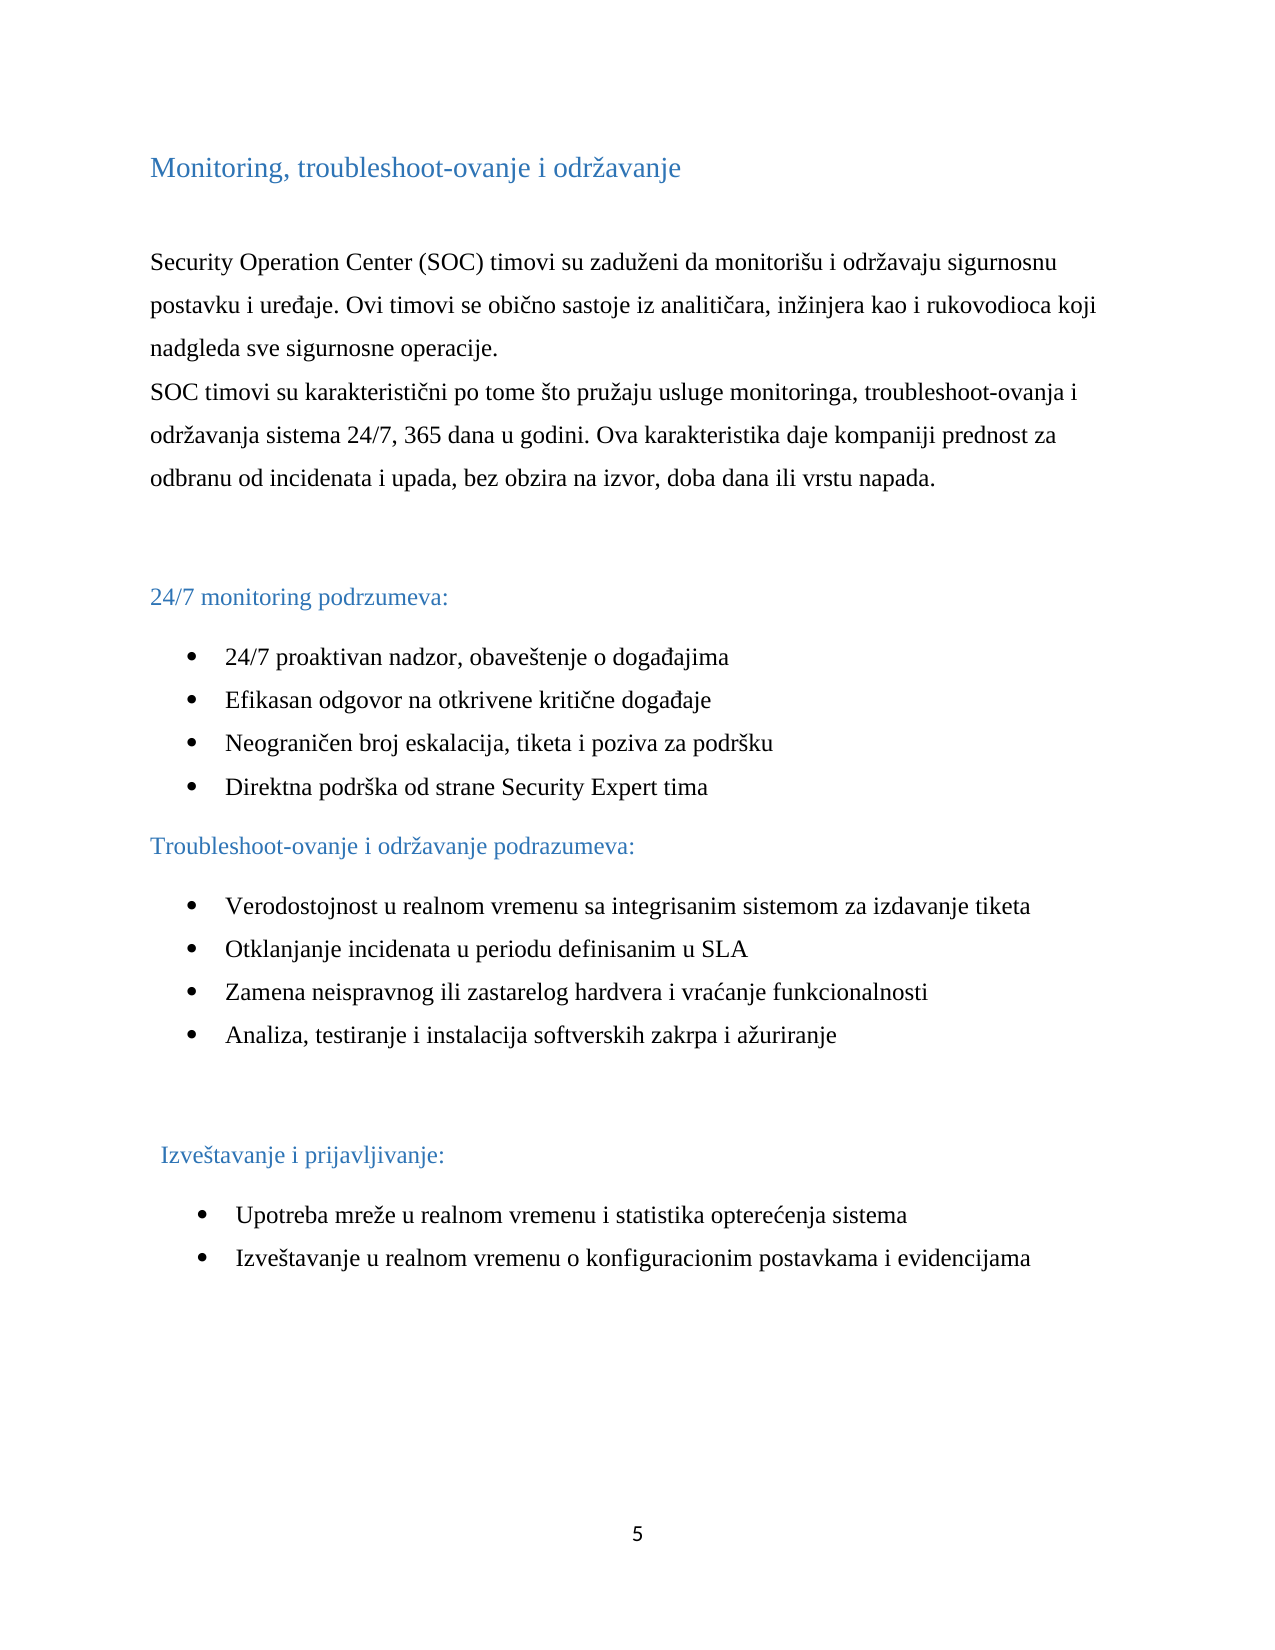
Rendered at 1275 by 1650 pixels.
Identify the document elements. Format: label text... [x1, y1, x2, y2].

list Izveštavanje u realnom vremenu o konfiguracionim postavkama i evidencijama [198, 1243, 1125, 1272]
list Efikasan odgovor na otkrivene kritične događaje [187, 685, 1125, 714]
list Verodostojnost u realnom vremenu sa integrisanim sistemom za izdavanje tiketa [187, 891, 1125, 920]
list Zamena neispravnog ili zastarelog hardvera i vraćanje funkcionalnosti [187, 977, 1125, 1006]
list Neograničen broj eskalacija, tiketa i poziva za podršku [187, 728, 1125, 757]
list Upotreba mreže u realnom vremenu i statistika opterećenja sistema [198, 1200, 1125, 1229]
subtitle Monitoring, troubleshoot-ovanje i održavanje [150, 150, 1125, 183]
text Izveštavanje i prijavljivanje: [160, 1140, 1125, 1169]
list 24/7 proaktivan nadzor, obaveštenje o događajima [187, 642, 1125, 671]
text 24/7 monitoring podrzumeva: [150, 582, 1125, 611]
text Security Operation Center (SOC) timovi su zaduženi da monitorišu i održavaju sigurnosnu postavku i uređaje. Ovi timovi se obično sastoje iz analitičara, inžinjera kao i rukovodioca koji nadgleda sve sigurnosne operacije. SOC timovi su karakteristični po tome što pružaju usluge monitoringa, troubleshoot-ovanja i održavanja sistema 24/7, 365 dana u godini. Ova karakteristika daje kompaniji prednost za odbranu od incidenata i upada, bez obzira na izvor, doba dana ili vrstu napada. [150, 247, 1125, 492]
text Troubleshoot-ovanje i održavanje podrazumeva: [150, 831, 1125, 860]
list Analiza, testiranje i instalacija softverskih zakrpa i ažuriranje [187, 1021, 1125, 1049]
list Otklanjanje incidenata u periodu definisanim u SLA [187, 934, 1125, 963]
list Direktna podrška od strane Security Expert tima [187, 772, 1125, 800]
